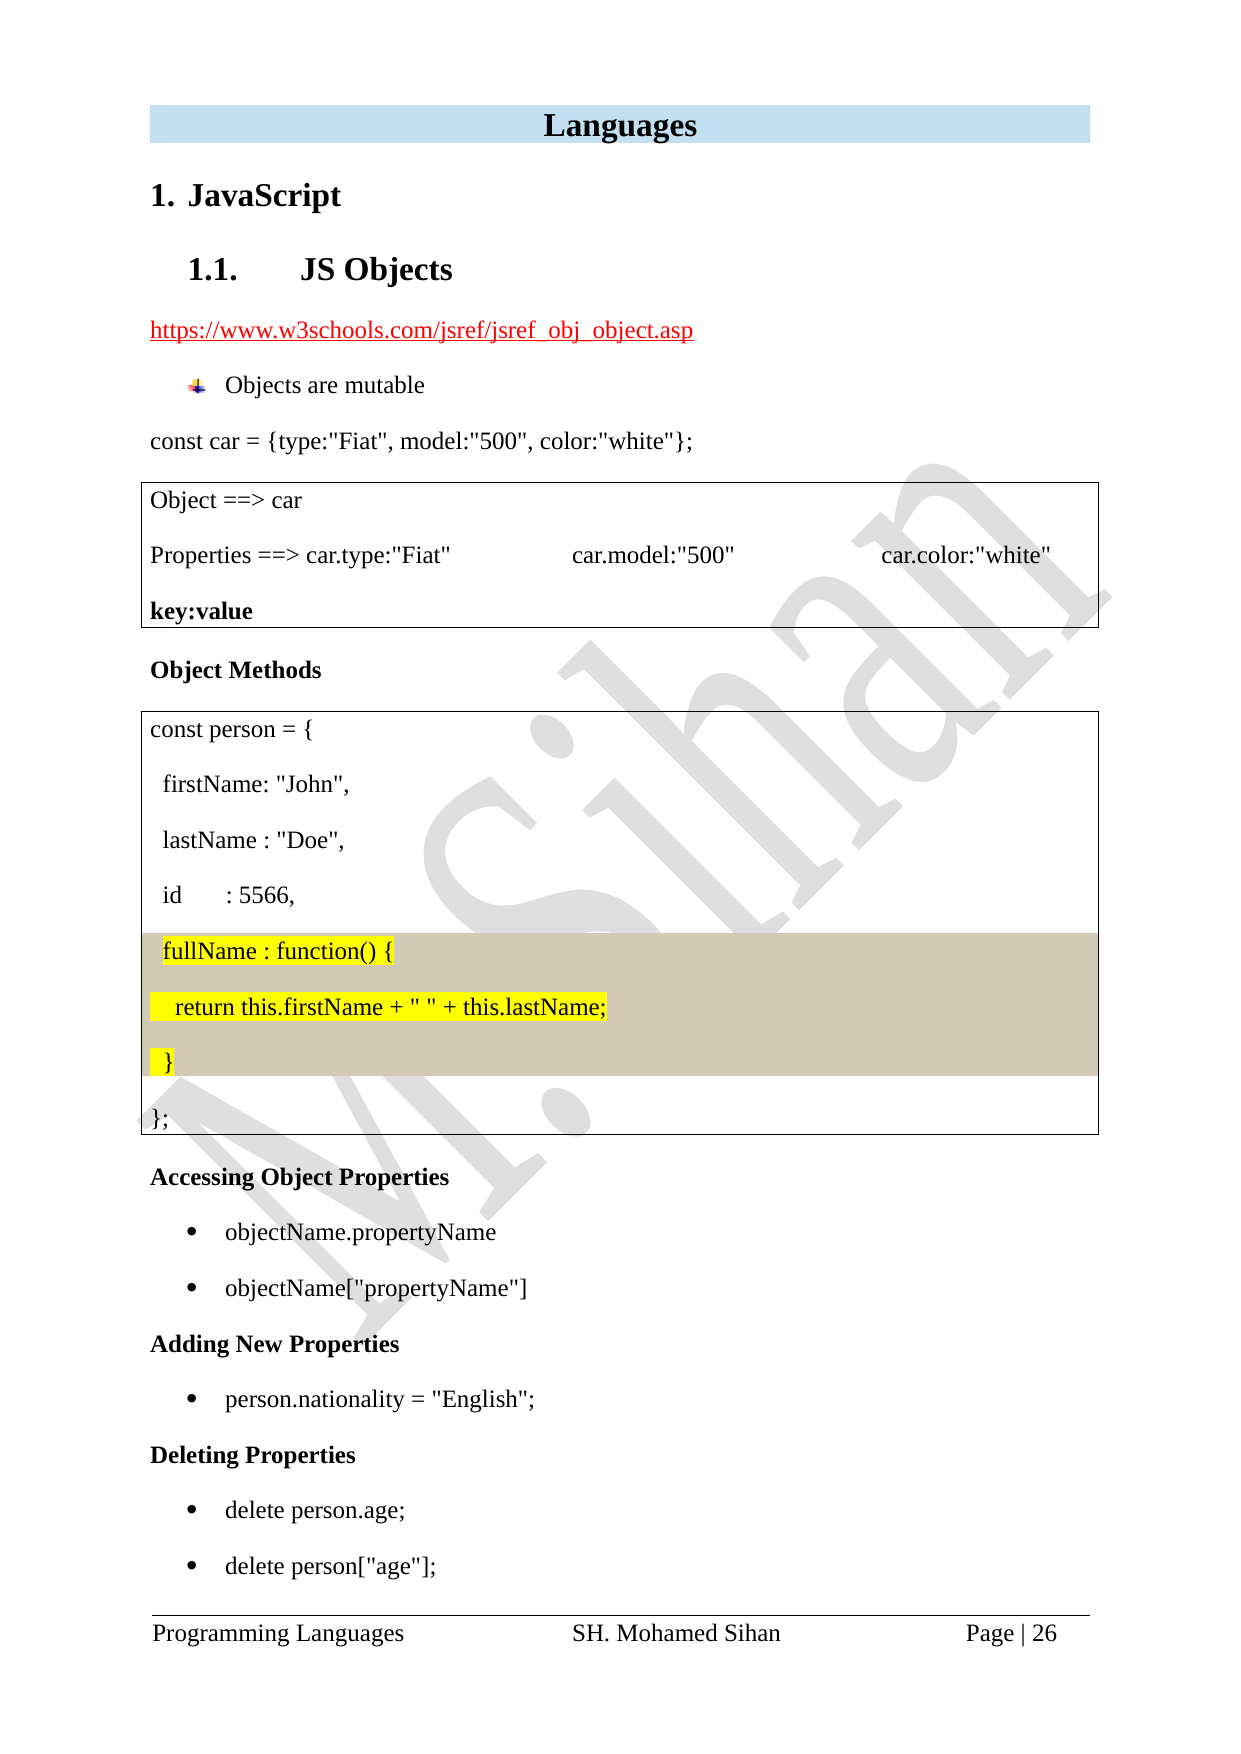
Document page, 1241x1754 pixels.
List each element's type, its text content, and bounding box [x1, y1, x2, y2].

text Object ==> car [142, 483, 1098, 514]
text https://www.w3schools.com/jsref/jsref_obj_object.asp [150, 315, 1090, 344]
text lastName : "Doe", [142, 822, 1098, 854]
list delete person["age"]; [187, 1551, 1090, 1580]
text const car = {type:"Fiat", model:"500", color:"white"}; [150, 426, 1090, 455]
text }; [142, 1100, 1098, 1134]
text Object Methods [150, 655, 1090, 684]
text Languages [150, 105, 1090, 143]
text Properties ==> car.type:"Fiat" car.model:"500" car.color:"white" [142, 537, 1098, 569]
list delete person.age; [187, 1496, 1090, 1524]
text Adding New Properties [150, 1329, 1090, 1357]
text return this.firstName + " " + this.lastName; [142, 989, 1098, 1021]
list person.nationality = "English"; [187, 1384, 1090, 1413]
text } [142, 1044, 1098, 1076]
list JavaScript [150, 175, 1090, 213]
text const person = { [142, 712, 1098, 742]
list objectName["propertyName"] [187, 1273, 1090, 1302]
text key:value [142, 593, 1098, 627]
text Deleting Properties [150, 1440, 1090, 1469]
list Objects are mutable [187, 371, 1090, 399]
text Accessing Object Properties [150, 1162, 1090, 1191]
list objectName.propertyName [187, 1217, 1090, 1246]
picture [188, 377, 206, 394]
text fullName : function() { [142, 933, 1098, 965]
text firstName: "John", [142, 766, 1098, 798]
text id : 5566, [142, 877, 1098, 909]
list JS Objects [187, 249, 1090, 287]
